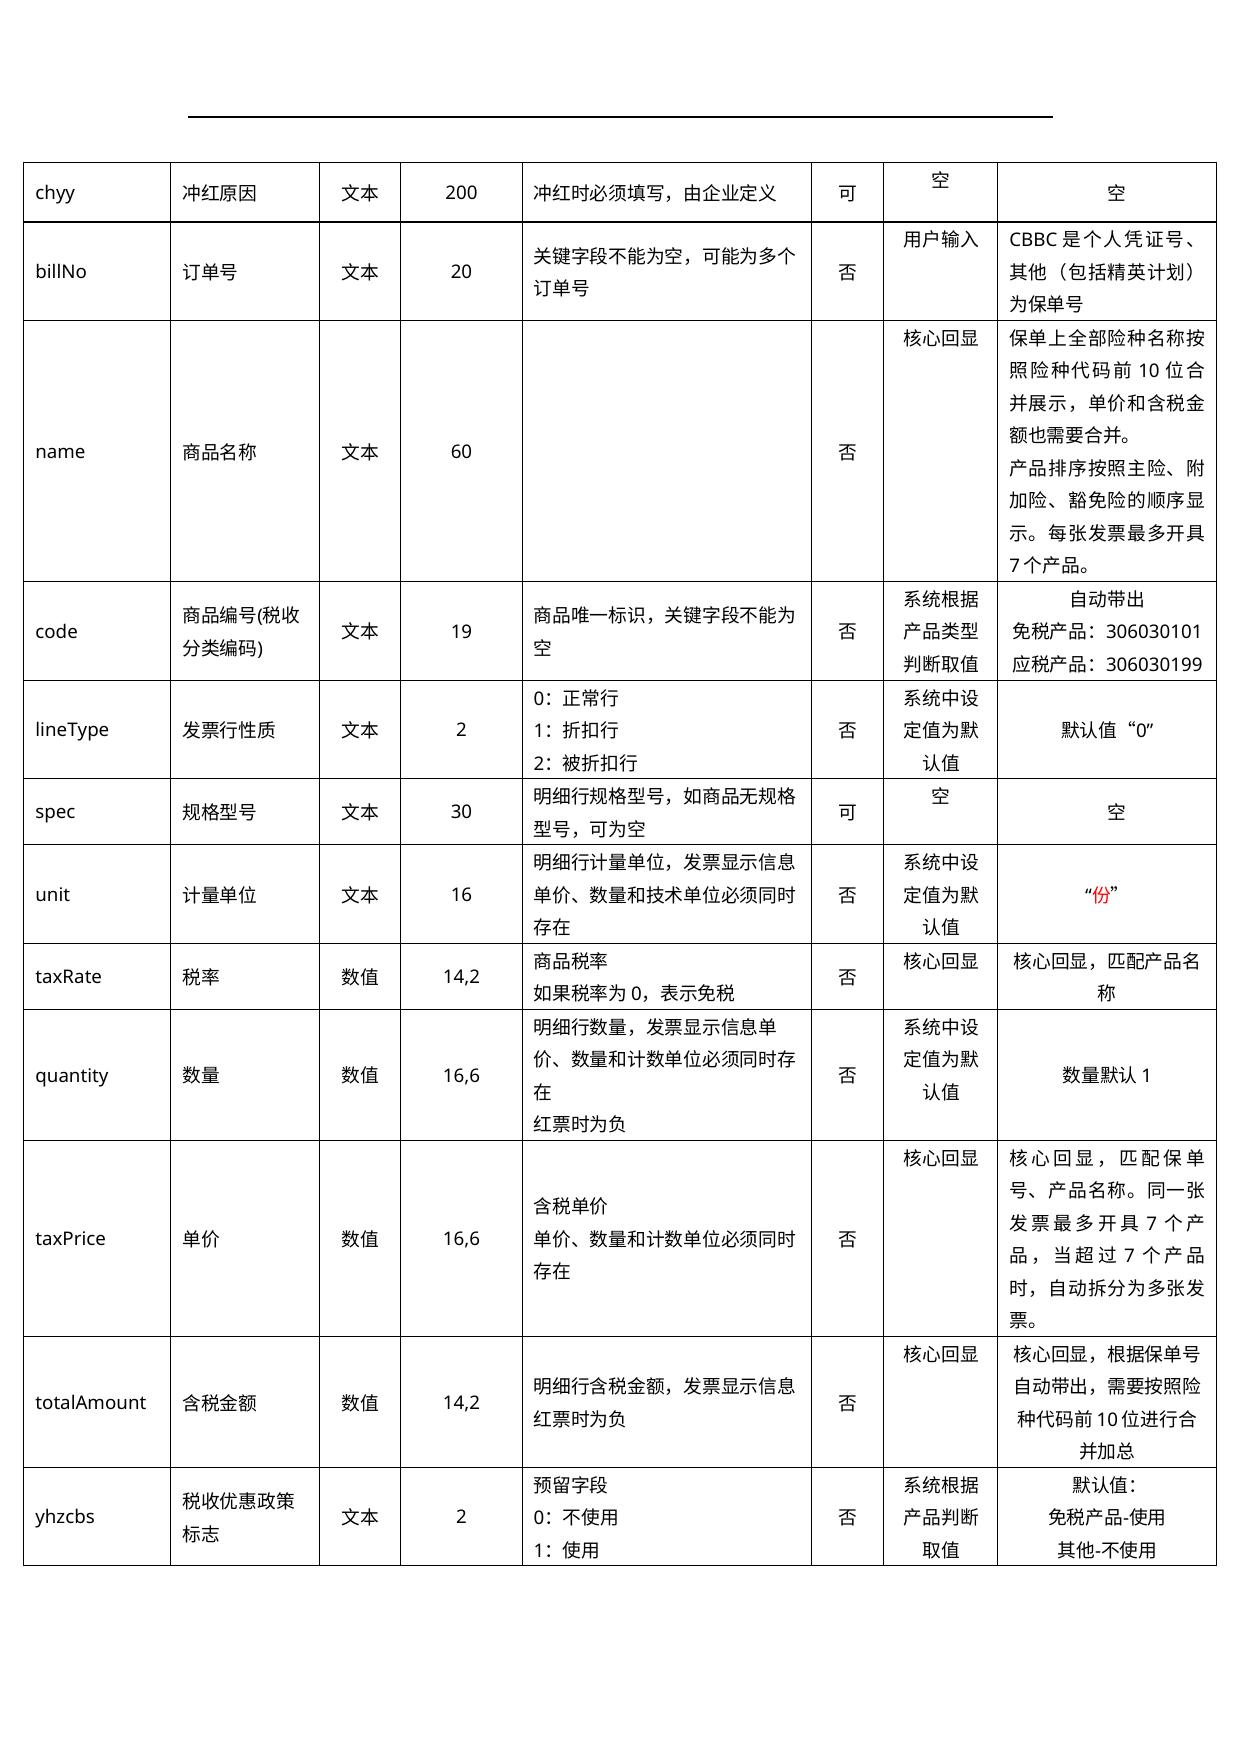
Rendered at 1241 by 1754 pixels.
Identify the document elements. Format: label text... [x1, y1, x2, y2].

table_cell code [24, 582, 170, 679]
table_cell 空 [998, 779, 1216, 844]
table_cell 可 [812, 163, 883, 221]
table_cell 保单上全部险种名称按照险种代码前10位合并展示，单价和含税金额也需要合并。 产品排序按照主险、附加险、豁免险的顺序显示。每张发票最多开具7个产品。 [998, 321, 1216, 581]
table_cell 计量单位 [171, 845, 319, 943]
table_cell taxPrice [24, 1141, 170, 1336]
table_cell 可 [812, 779, 883, 844]
table_cell 用户输入 [884, 223, 997, 320]
table_cell 文本 [320, 163, 400, 221]
table_cell 系统中设定值为默认值 [884, 845, 997, 943]
table_cell 默认值“0” [998, 681, 1216, 778]
table_cell 20 [401, 223, 522, 320]
table_cell 19 [401, 582, 522, 679]
table_cell 空 [998, 163, 1216, 221]
table_cell lineType [24, 681, 170, 778]
table_cell 否 [812, 1468, 883, 1565]
table_cell 明细行计量单位，发票显示信息 单价、数量和技术单位必须同时存在 [523, 845, 811, 943]
table_cell 否 [812, 681, 883, 778]
table_cell 商品税率 如果税率为0，表示免税 [523, 944, 811, 1009]
table_cell 文本 [320, 1468, 400, 1565]
table_cell 自动带出 免税产品：306030101 应税产品：306030199 [998, 582, 1216, 679]
table_cell 文本 [320, 681, 400, 778]
table_cell 否 [812, 1141, 883, 1336]
table_cell 含税金额 [171, 1337, 319, 1467]
table_cell 核心回显 [884, 1141, 997, 1336]
table_cell 系统中设定值为默认值 [884, 681, 997, 778]
table_cell 空 [884, 779, 997, 844]
table_cell 系统中设定值为默认值 [884, 1010, 997, 1140]
table_cell [523, 321, 811, 581]
table_cell CBBC是个人凭证号、其他（包括精英计划）为保单号 [998, 223, 1216, 320]
table_cell 30 [401, 779, 522, 844]
table_cell 系统根据产品判断取值 [884, 1468, 997, 1565]
table_cell 否 [812, 1010, 883, 1140]
table_cell yhzcbs [24, 1468, 170, 1565]
table_cell 系统根据产品类型判断取值 [884, 582, 997, 679]
table_cell 60 [401, 321, 522, 581]
table_cell spec [24, 779, 170, 844]
table_cell name [24, 321, 170, 581]
table_cell 2 [401, 681, 522, 778]
table_cell 文本 [320, 582, 400, 679]
table_cell 0：正常行 1：折扣行 2：被折扣行 [523, 681, 811, 778]
table_cell 16,6 [401, 1141, 522, 1336]
table_cell 含税单价 单价、数量和计数单位必须同时存在 [523, 1141, 811, 1336]
table_cell 明细行含税金额，发票显示信息 红票时为负 [523, 1337, 811, 1467]
table_cell 14,2 [401, 1337, 522, 1467]
table_cell 空 [884, 163, 997, 221]
table_cell 关键字段不能为空，可能为多个订单号 [523, 223, 811, 320]
table_cell 预留字段 0：不使用 1：使用 [523, 1468, 811, 1565]
table_cell 否 [812, 223, 883, 320]
table_cell 14,2 [401, 944, 522, 1009]
table_cell 数值 [320, 1141, 400, 1336]
table_cell 2 [401, 1468, 522, 1565]
table_cell 冲红时必须填写，由企业定义 [523, 163, 811, 221]
table_cell 文本 [320, 321, 400, 581]
table_cell 数量默认1 [998, 1010, 1216, 1140]
table_cell 规格型号 [171, 779, 319, 844]
table_cell 核心回显 [884, 321, 997, 581]
table_cell 发票行性质 [171, 681, 319, 778]
table_cell 否 [812, 845, 883, 943]
table_cell 核心回显，匹配产品名称 [998, 944, 1216, 1009]
table_cell 单价 [171, 1141, 319, 1336]
table_cell 否 [812, 944, 883, 1009]
table_cell 文本 [320, 223, 400, 320]
table_cell taxRate [24, 944, 170, 1009]
table_cell 核心回显 [884, 944, 997, 1009]
table_cell unit [24, 845, 170, 943]
table_cell 数量 [171, 1010, 319, 1140]
table_cell 核心回显，匹配保单号、产品名称。同一张发票最多开具7个产品，当超过7个产品时，自动拆分为多张发票。 [998, 1141, 1216, 1336]
table_cell billNo [24, 223, 170, 320]
table_cell 否 [812, 321, 883, 581]
table_cell 文本 [320, 779, 400, 844]
table_cell totalAmount [24, 1337, 170, 1467]
table_cell 200 [401, 163, 522, 221]
table_cell 核心回显 [884, 1337, 997, 1467]
table_cell 税收优惠政策标志 [171, 1468, 319, 1565]
table_cell 否 [812, 582, 883, 679]
table_cell 明细行数量，发票显示信息单价、数量和计数单位必须同时存在 红票时为负 [523, 1010, 811, 1140]
table_cell 16,6 [401, 1010, 522, 1140]
table_cell 订单号 [171, 223, 319, 320]
table_cell 默认值： 免税产品-使用 其他-不使用 [998, 1468, 1216, 1565]
table_cell “份” [998, 845, 1216, 943]
table_cell 商品名称 [171, 321, 319, 581]
table_cell 否 [812, 1337, 883, 1467]
table_cell 核心回显，根据保单号自动带出，需要按照险种代码前10位进行合并加总 [998, 1337, 1216, 1467]
table_cell chyy [24, 163, 170, 221]
table_cell 16 [401, 845, 522, 943]
table_cell 文本 [320, 845, 400, 943]
table_cell 数值 [320, 1337, 400, 1467]
table_cell quantity [24, 1010, 170, 1140]
table_cell 冲红原因 [171, 163, 319, 221]
table_cell 明细行规格型号，如商品无规格型号，可为空 [523, 779, 811, 844]
table_cell 数值 [320, 1010, 400, 1140]
table_cell 税率 [171, 944, 319, 1009]
table_cell 商品唯一标识，关键字段不能为空 [523, 582, 811, 679]
table_cell 商品编号(税收分类编码) [171, 582, 319, 679]
table_cell 数值 [320, 944, 400, 1009]
